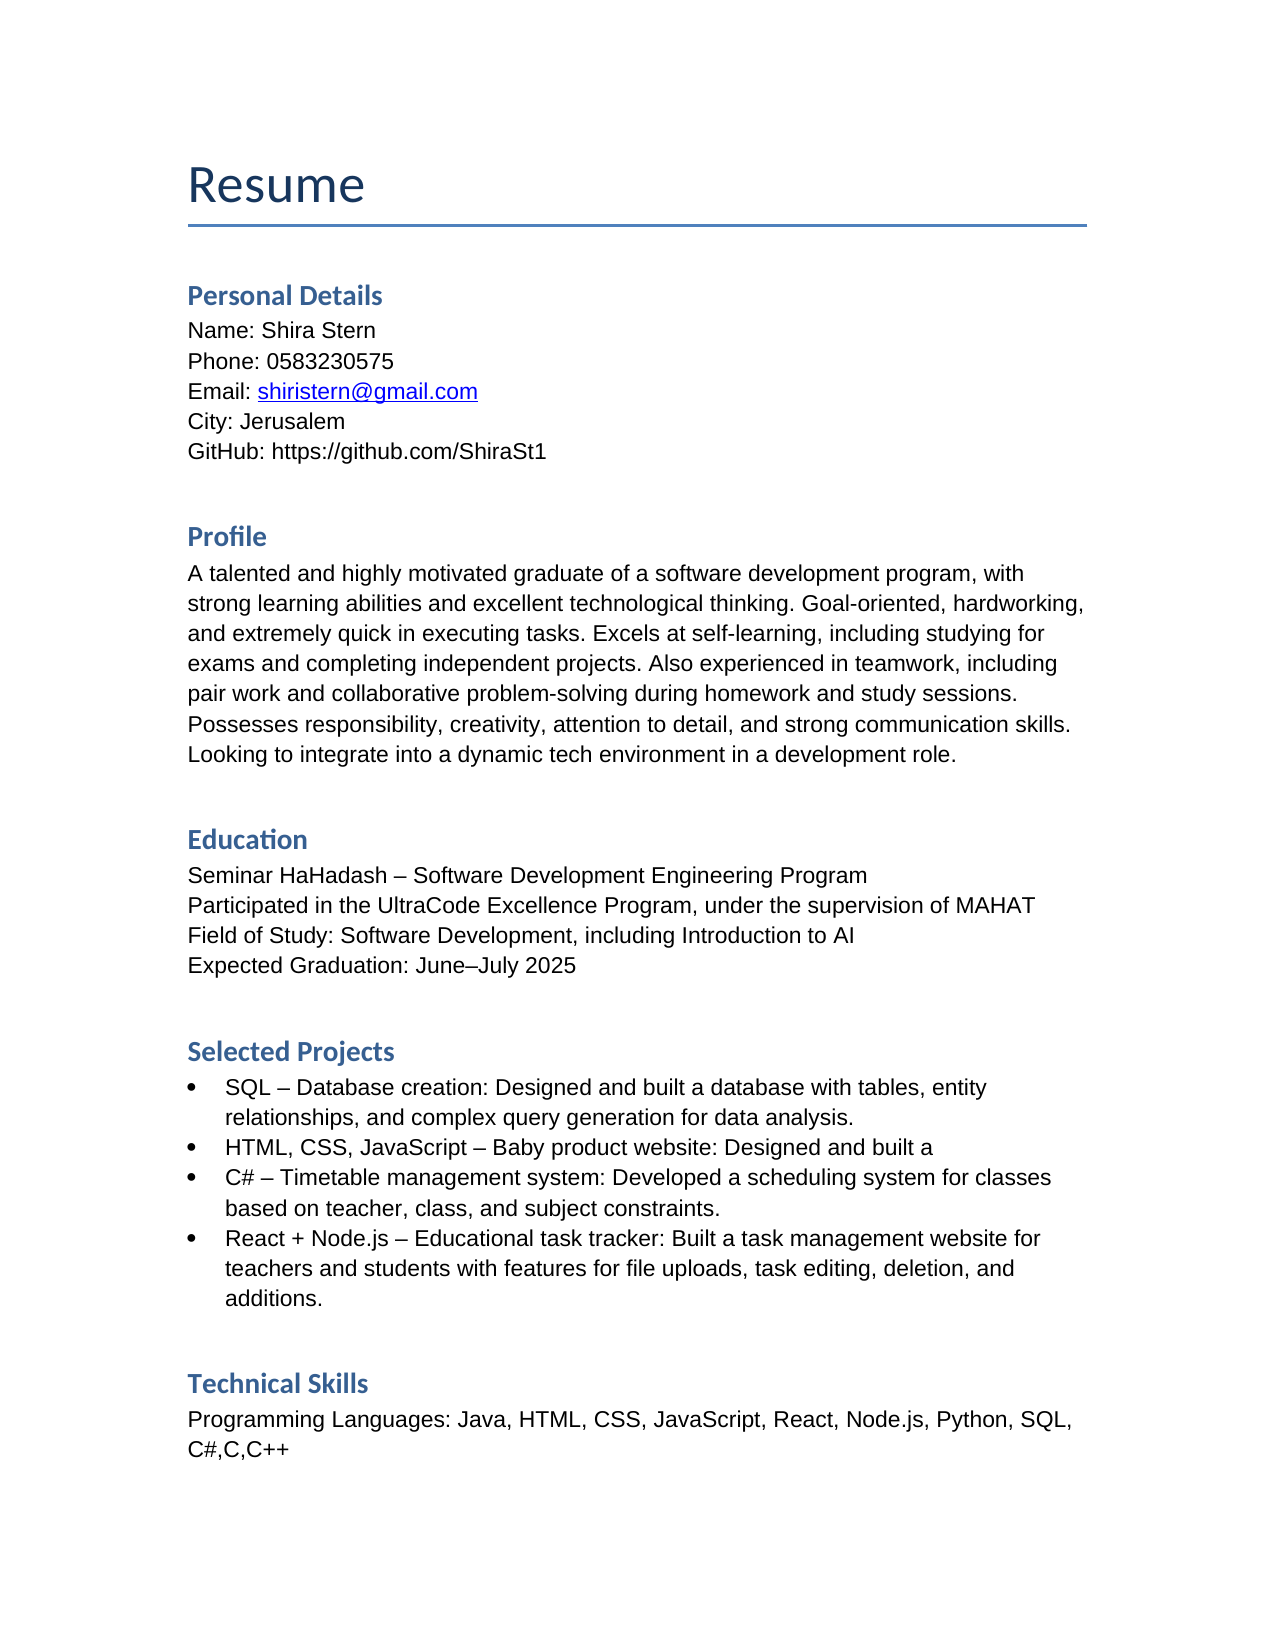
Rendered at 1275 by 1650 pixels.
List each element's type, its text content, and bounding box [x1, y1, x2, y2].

subtitle Selected Projects [187, 1033, 1087, 1068]
list HTML, CSS, JavaScript – Baby product website: Designed and built a [187, 1134, 1087, 1160]
list SQL – Database creation: Designed and built a database with tables, entity relationships, and complex query generation for data analysis. [187, 1074, 1087, 1130]
list React + Node.js – Educational task tracker: Built a task management website for teachers and students with features for file uploads, task editing, deletion, and additions. [187, 1225, 1087, 1311]
list C# – Timetable management system: Developed a scheduling system for classes based on teacher, class, and subject constraints. [187, 1164, 1087, 1221]
text A talented and highly motivated graduate of a software development program, with strong learning abilities and excellent technological thinking. Goal-oriented, hardworking, and extremely quick in executing tasks. Excels at self-learning, including studying for exams and completing independent projects. Also experienced in teamwork, including pair work and collaborative problem-solving during homework and study sessions. Possesses responsibility, creativity, attention to detail, and strong communication skills. Looking to integrate into a dynamic tech environment in a development role. [187, 559, 1087, 767]
subtitle Profile [187, 518, 1087, 554]
title Resume [187, 150, 1087, 227]
subtitle Education [187, 821, 1087, 857]
subtitle Personal Details [187, 277, 1087, 312]
text Name: Shira Stern Phone: 0583230575 Email: shiristern@gmail.com City: Jerusalem GitHub: https://github.com/ShiraSt1 [187, 317, 1087, 465]
subtitle Technical Skills [187, 1365, 1087, 1401]
text Seminar HaHadash – Software Development Engineering Program Participated in the UltraCode Excellence Program, under the supervision of MAHAT Field of Study: Software Development, including Introduction to AI Expected Graduation: June–July 2025 [187, 862, 1087, 979]
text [187, 1406, 1087, 1463]
